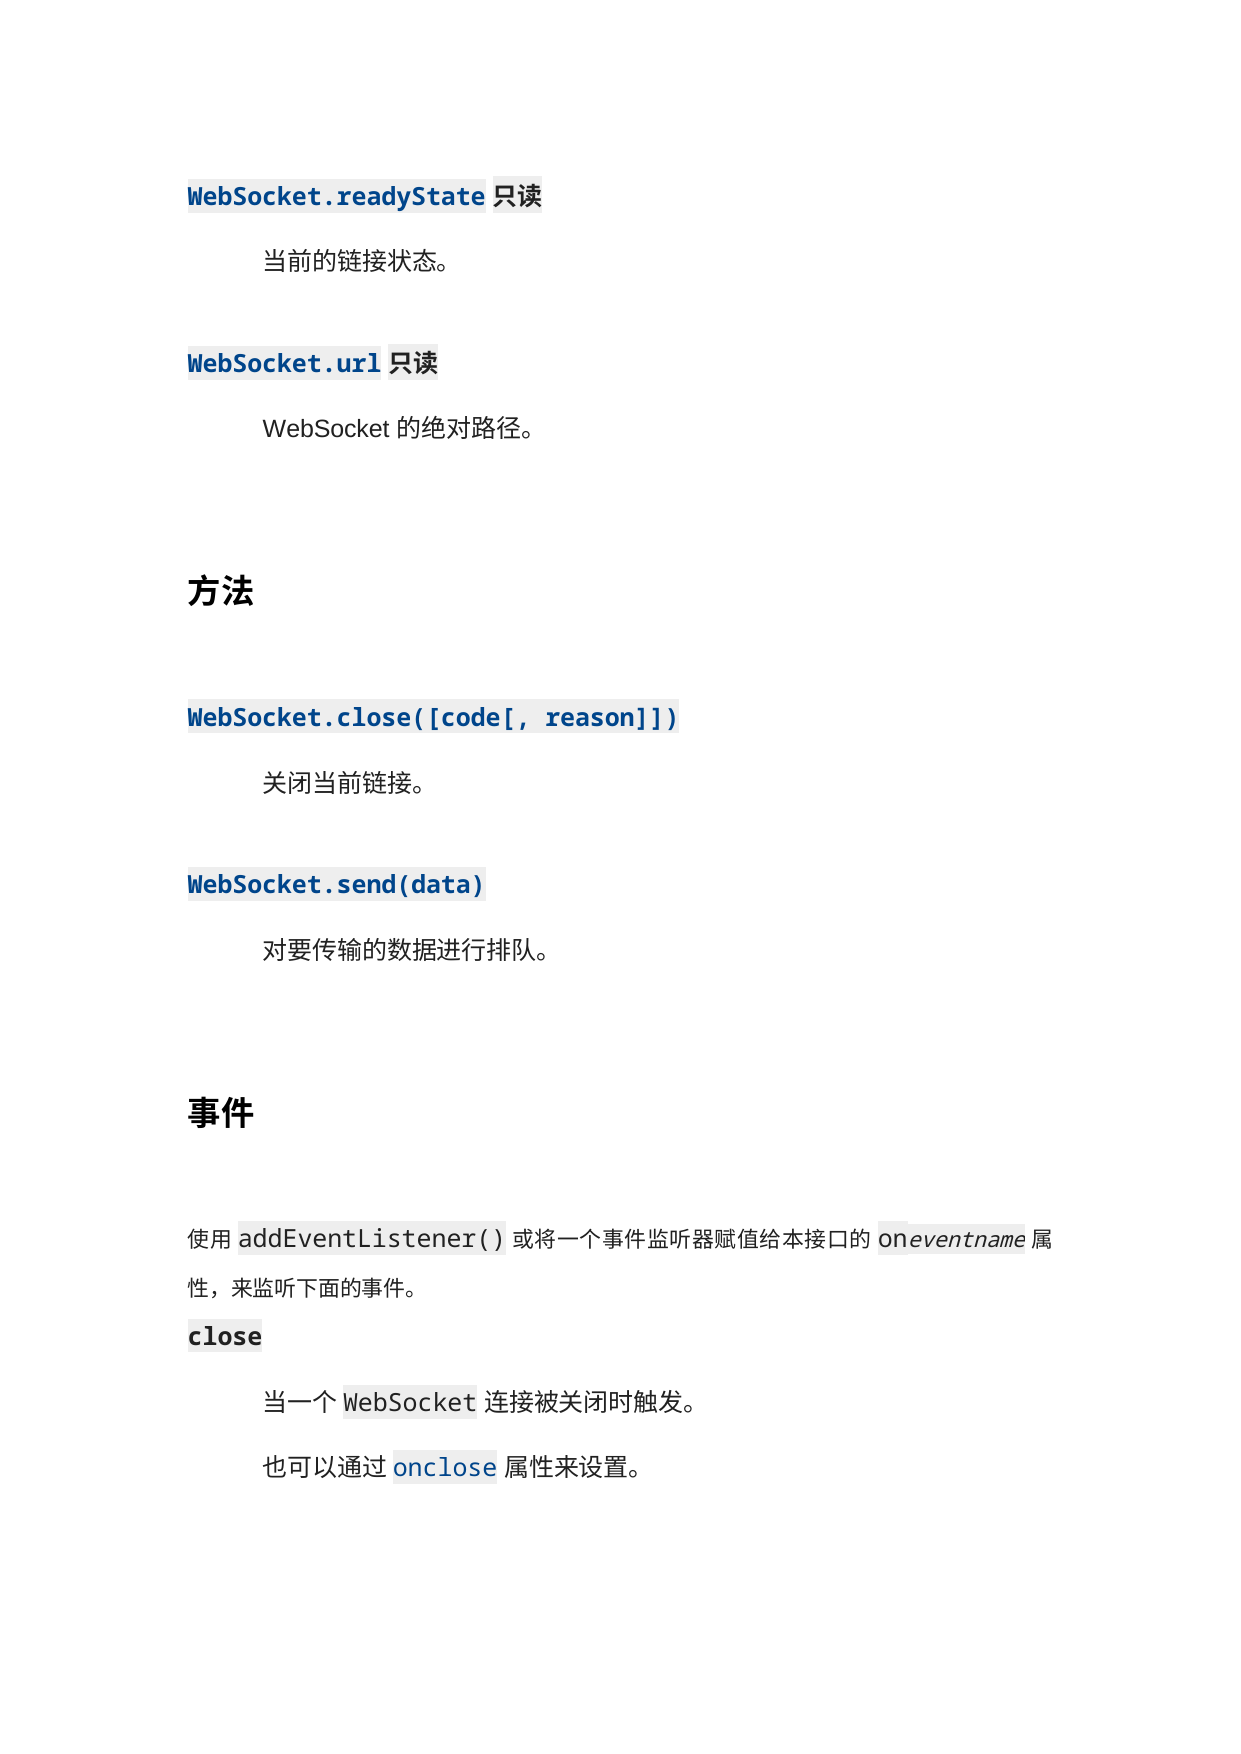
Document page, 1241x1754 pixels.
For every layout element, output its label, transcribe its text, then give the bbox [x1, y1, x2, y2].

subtitle 方法 [187, 557, 1053, 622]
text WebSocket 的绝对路径。 [262, 394, 1015, 459]
text 当前的链接状态。 [262, 227, 1015, 292]
text 对要传输的数据进行排队。 [262, 916, 1015, 981]
text WebSocket.readyState 只读 [187, 162, 1053, 227]
text close [187, 1303, 1053, 1368]
text 关闭当前链接。 [262, 749, 1015, 814]
subtitle 事件 [187, 1078, 1053, 1143]
text WebSocket.close([code[, reason]]) [187, 684, 1053, 749]
text 当一个 WebSocket 连接被关闭时触发。 也可以通过 onclose 属性来设置。 [262, 1368, 1015, 1498]
text 使用 addEventListener() 或将一个事件监听器赋值给本接口的 oneventname 属性，来监听下面的事件。 [187, 1206, 1053, 1303]
text WebSocket.url 只读 [187, 329, 1053, 394]
text WebSocket.send(data) [187, 851, 1053, 916]
